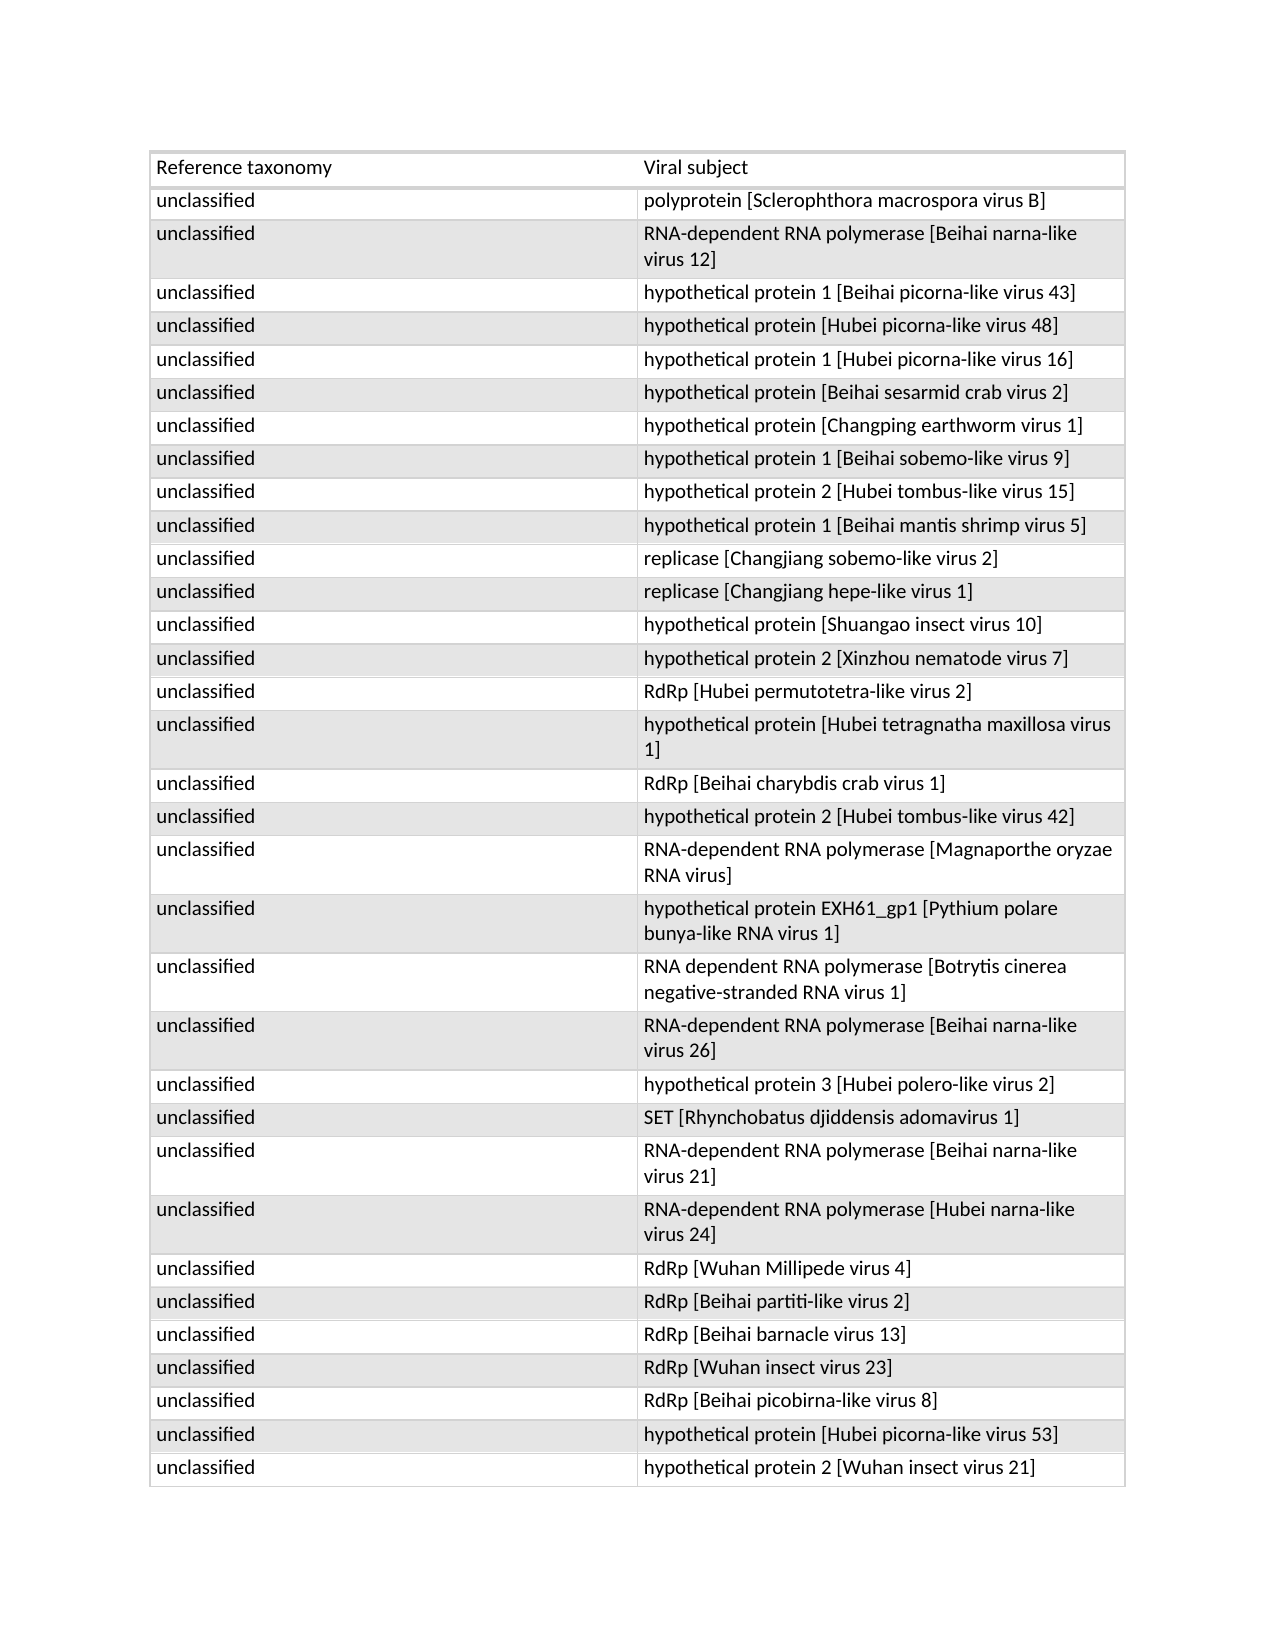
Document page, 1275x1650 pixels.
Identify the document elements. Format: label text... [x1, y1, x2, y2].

table_cell RdRp [Beihai barnacle virus 13] [638, 1321, 1124, 1353]
table_cell unclassified [151, 1196, 637, 1253]
table_cell unclassified [151, 836, 637, 893]
table_cell RdRp [Beihai charybdis crab virus 1] [638, 770, 1124, 802]
table_cell unclassified [151, 1012, 637, 1069]
table_cell unclassified [151, 954, 637, 1011]
table_cell RdRp [Beihai picobirna-like virus 8] [638, 1388, 1124, 1419]
table_cell unclassified [151, 379, 637, 411]
table_cell unclassified [151, 895, 637, 952]
table_cell polyprotein [Sclerophthora macrospora virus B] [638, 190, 1124, 219]
table_cell hypothetical protein [Beihai sesarmid crab virus 2] [638, 379, 1124, 411]
table_cell hypothetical protein 2 [Hubei tombus-like virus 42] [638, 803, 1124, 835]
table_cell replicase [Changjiang hepe-like virus 1] [638, 578, 1124, 610]
table_cell unclassified [151, 512, 637, 543]
table_cell unclassified [151, 1137, 637, 1194]
table_cell unclassified [151, 479, 637, 510]
table_cell unclassified [151, 1071, 637, 1103]
table_cell unclassified [151, 1454, 637, 1486]
table_cell unclassified [151, 190, 637, 219]
table_cell unclassified [151, 770, 637, 802]
table_cell unclassified [151, 1388, 637, 1419]
table_cell hypothetical protein 2 [Xinzhou nematode virus 7] [638, 645, 1124, 676]
table_cell hypothetical protein [Hubei picorna-like virus 48] [638, 313, 1124, 344]
table_cell unclassified [151, 678, 637, 710]
table_cell RdRp [Beihai partiti-like virus 2] [638, 1288, 1124, 1319]
table_cell SET [Rhynchobatus djiddensis adomavirus 1] [638, 1104, 1124, 1136]
table_cell hypothetical protein [Hubei tetragnatha maxillosa virus 1] [638, 711, 1124, 768]
table_cell unclassified [151, 412, 637, 444]
table_cell unclassified [151, 578, 637, 610]
table_cell RNA-dependent RNA polymerase [Beihai narna-like virus 21] [638, 1137, 1124, 1194]
table_cell hypothetical protein [Shuangao insect virus 10] [638, 612, 1124, 643]
table_cell RNA-dependent RNA polymerase [Beihai narna-like virus 26] [638, 1012, 1124, 1069]
table_header Viral subject [638, 154, 1124, 186]
table_cell hypothetical protein 1 [Hubei picorna-like virus 16] [638, 346, 1124, 377]
table_cell hypothetical protein [Changping earthworm virus 1] [638, 412, 1124, 444]
table_cell unclassified [151, 711, 637, 768]
table_cell RdRp [Hubei permutotetra-like virus 2] [638, 678, 1124, 710]
table_cell RNA dependent RNA polymerase [Botrytis cinerea negative-stranded RNA virus 1] [638, 954, 1124, 1011]
table_cell unclassified [151, 612, 637, 643]
table_cell hypothetical protein 3 [Hubei polero-like virus 2] [638, 1071, 1124, 1103]
table_cell RNA-dependent RNA polymerase [Beihai narna-like virus 12] [638, 221, 1124, 278]
table_cell hypothetical protein 1 [Beihai mantis shrimp virus 5] [638, 512, 1124, 543]
table_cell RNA-dependent RNA polymerase [Magnaporthe oryzae RNA virus] [638, 836, 1124, 893]
table_cell replicase [Changjiang sobemo-like virus 2] [638, 545, 1124, 577]
table_cell unclassified [151, 1255, 637, 1286]
table_cell unclassified [151, 1355, 637, 1386]
table_cell RdRp [Wuhan Millipede virus 4] [638, 1255, 1124, 1286]
table_cell unclassified [151, 346, 637, 377]
table_cell unclassified [151, 221, 637, 278]
table_cell unclassified [151, 803, 637, 835]
table_cell unclassified [151, 1288, 637, 1319]
table_cell RdRp [Wuhan insect virus 23] [638, 1355, 1124, 1386]
table_cell hypothetical protein 1 [Beihai picorna-like virus 43] [638, 279, 1124, 311]
table_cell unclassified [151, 545, 637, 577]
table_cell unclassified [151, 645, 637, 676]
table_cell hypothetical protein [Hubei picorna-like virus 53] [638, 1421, 1124, 1452]
table_cell hypothetical protein EXH61_gp1 [Pythium polare bunya-like RNA virus 1] [638, 895, 1124, 952]
table_cell unclassified [151, 279, 637, 311]
table_cell unclassified [151, 1104, 637, 1136]
table_cell unclassified [151, 313, 637, 344]
table_cell hypothetical protein 2 [Hubei tombus-like virus 15] [638, 479, 1124, 510]
table_header Reference taxonomy [151, 154, 637, 186]
table_cell unclassified [151, 1321, 637, 1353]
table_cell unclassified [151, 1421, 637, 1452]
table_cell unclassified [151, 446, 637, 477]
table_cell hypothetical protein 2 [Wuhan insect virus 21] [638, 1454, 1124, 1486]
table_cell hypothetical protein 1 [Beihai sobemo-like virus 9] [638, 446, 1124, 477]
table_cell RNA-dependent RNA polymerase [Hubei narna-like virus 24] [638, 1196, 1124, 1253]
